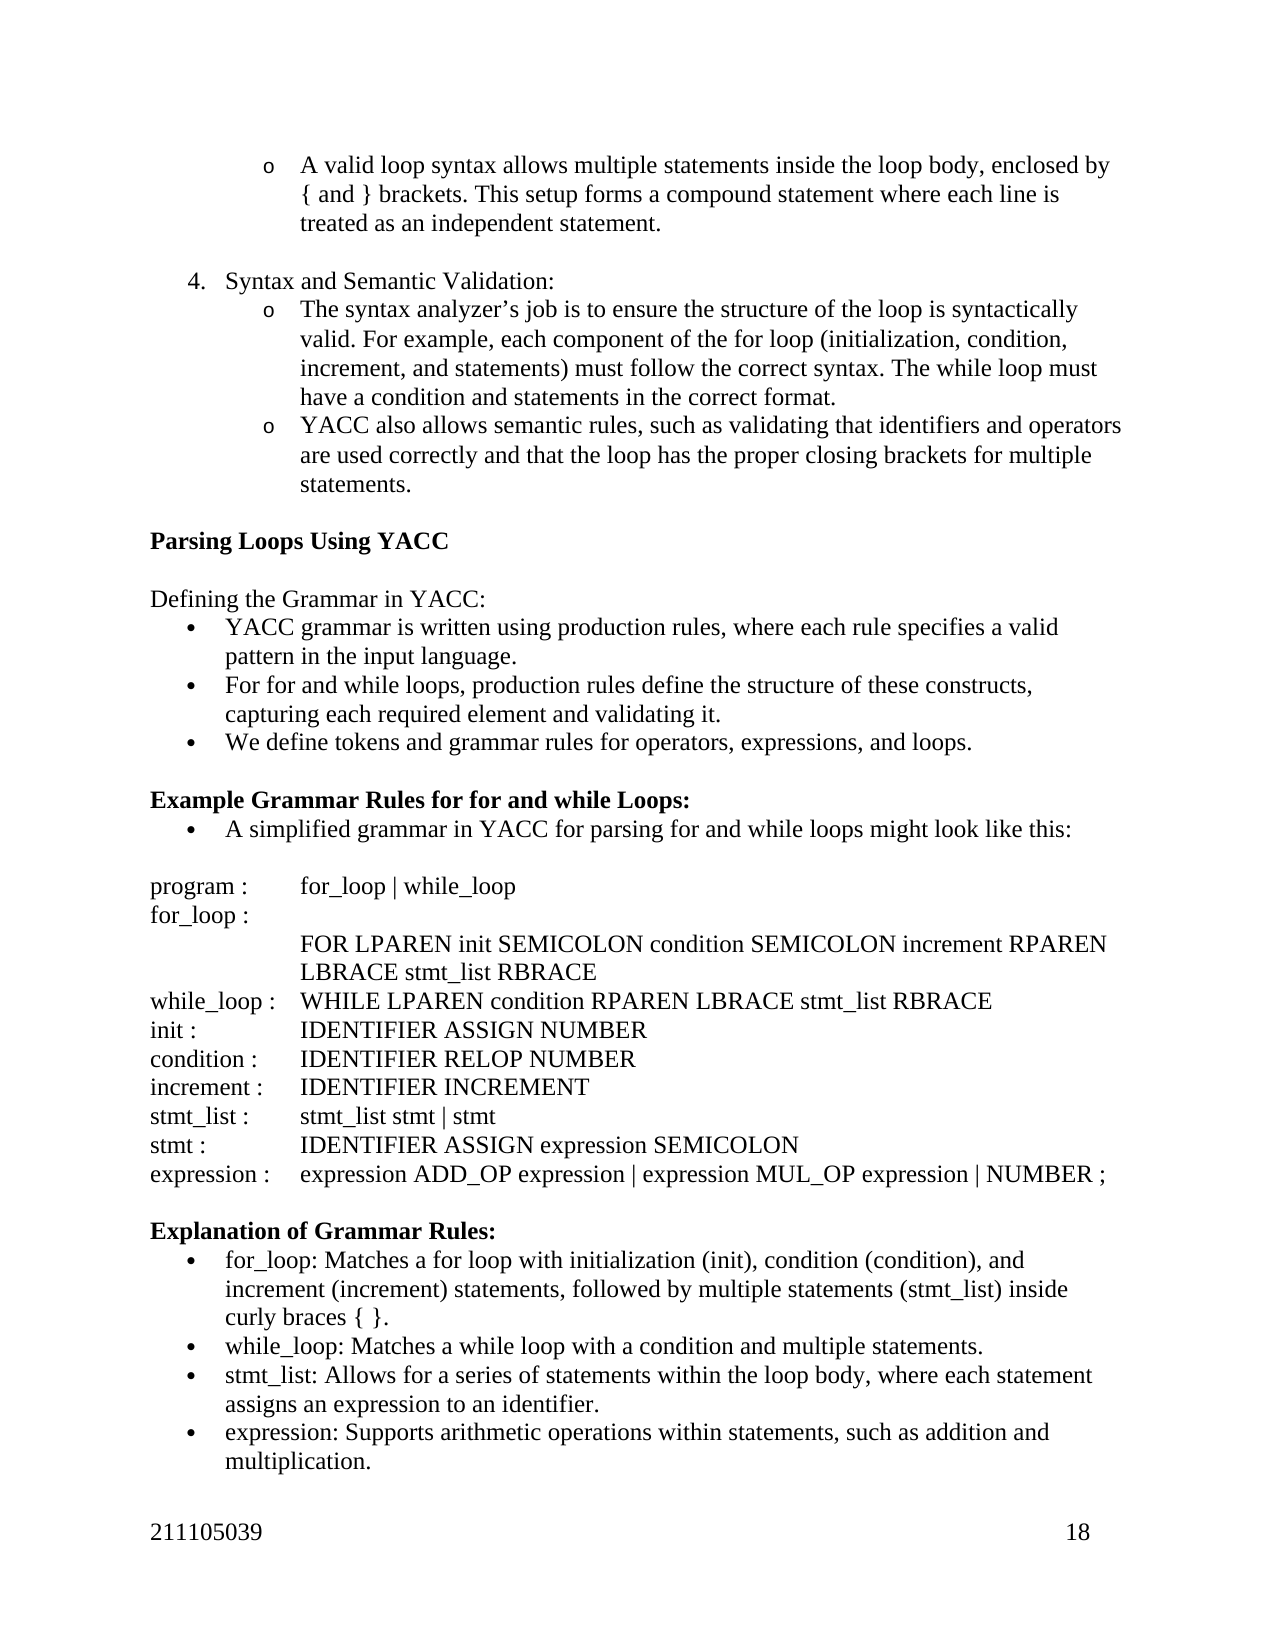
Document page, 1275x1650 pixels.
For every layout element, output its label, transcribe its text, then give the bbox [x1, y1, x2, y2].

list For for and while loops, production rules define the structure of these constructs, capturing each required element and validating it. [187, 670, 1125, 727]
list stmt_list: Allows for a series of statements within the loop body, where each statement assigns an expression to an identifier. [187, 1360, 1125, 1417]
list while_loop: Matches a while loop with a condition and multiple statements. [187, 1331, 1125, 1360]
list for_loop: Matches a for loop with initialization (init), condition (condition), and increment (increment) statements, followed by multiple statements (stmt_list) inside curly braces { }. [187, 1245, 1125, 1331]
text stmt_list : stmt_list stmt | stmt [150, 1101, 1125, 1130]
list YACC also allows semantic rules, such as validating that identifiers and operators are used correctly and that the loop has the proper closing brackets for multiple statements. [262, 410, 1125, 497]
text Defining the Grammar in YACC: [150, 584, 1125, 612]
list A valid loop syntax allows multiple statements inside the loop body, enclosed by { and } brackets. This setup forms a compound statement where each line is treated as an independent statement. [262, 150, 1125, 237]
text increment : IDENTIFIER INCREMENT [150, 1072, 1125, 1101]
list Syntax and Semantic Validation: [187, 266, 1125, 294]
text condition : IDENTIFIER RELOP NUMBER [150, 1044, 1125, 1072]
text while_loop : WHILE LPAREN condition RPAREN LBRACE stmt_list RBRACE [150, 986, 1125, 1015]
text FOR LPAREN init SEMICOLON condition SEMICOLON increment RPAREN LBRACE stmt_list RBRACE [300, 929, 1125, 986]
text Example Grammar Rules for for and while Loops: [150, 785, 1125, 814]
list The syntax analyzer’s job is to ensure the structure of the loop is syntactically valid. For example, each component of the for loop (initialization, condition, increment, and statements) must follow the correct syntax. The while loop must have a condition and statements in the correct format. [262, 294, 1125, 410]
text stmt : IDENTIFIER ASSIGN expression SEMICOLON [150, 1130, 1125, 1159]
text Explanation of Grammar Rules: [150, 1216, 1125, 1245]
list We define tokens and grammar rules for operators, expressions, and loops. [187, 727, 1125, 756]
text program : for_loop | while_loop [150, 871, 1125, 900]
text init : IDENTIFIER ASSIGN NUMBER [150, 1015, 1125, 1044]
list expression: Supports arithmetic operations within statements, such as addition and multiplication. [187, 1417, 1125, 1475]
list A simplified grammar in YACC for parsing for and while loops might look like this: [187, 814, 1125, 842]
text Parsing Loops Using YACC [150, 526, 1125, 555]
list YACC grammar is written using production rules, where each rule specifies a valid pattern in the input language. [187, 612, 1125, 670]
text for_loop : [150, 900, 1125, 929]
text expression : expression ADD_OP expression | expression MUL_OP expression | NUMBER ; [150, 1159, 1125, 1187]
